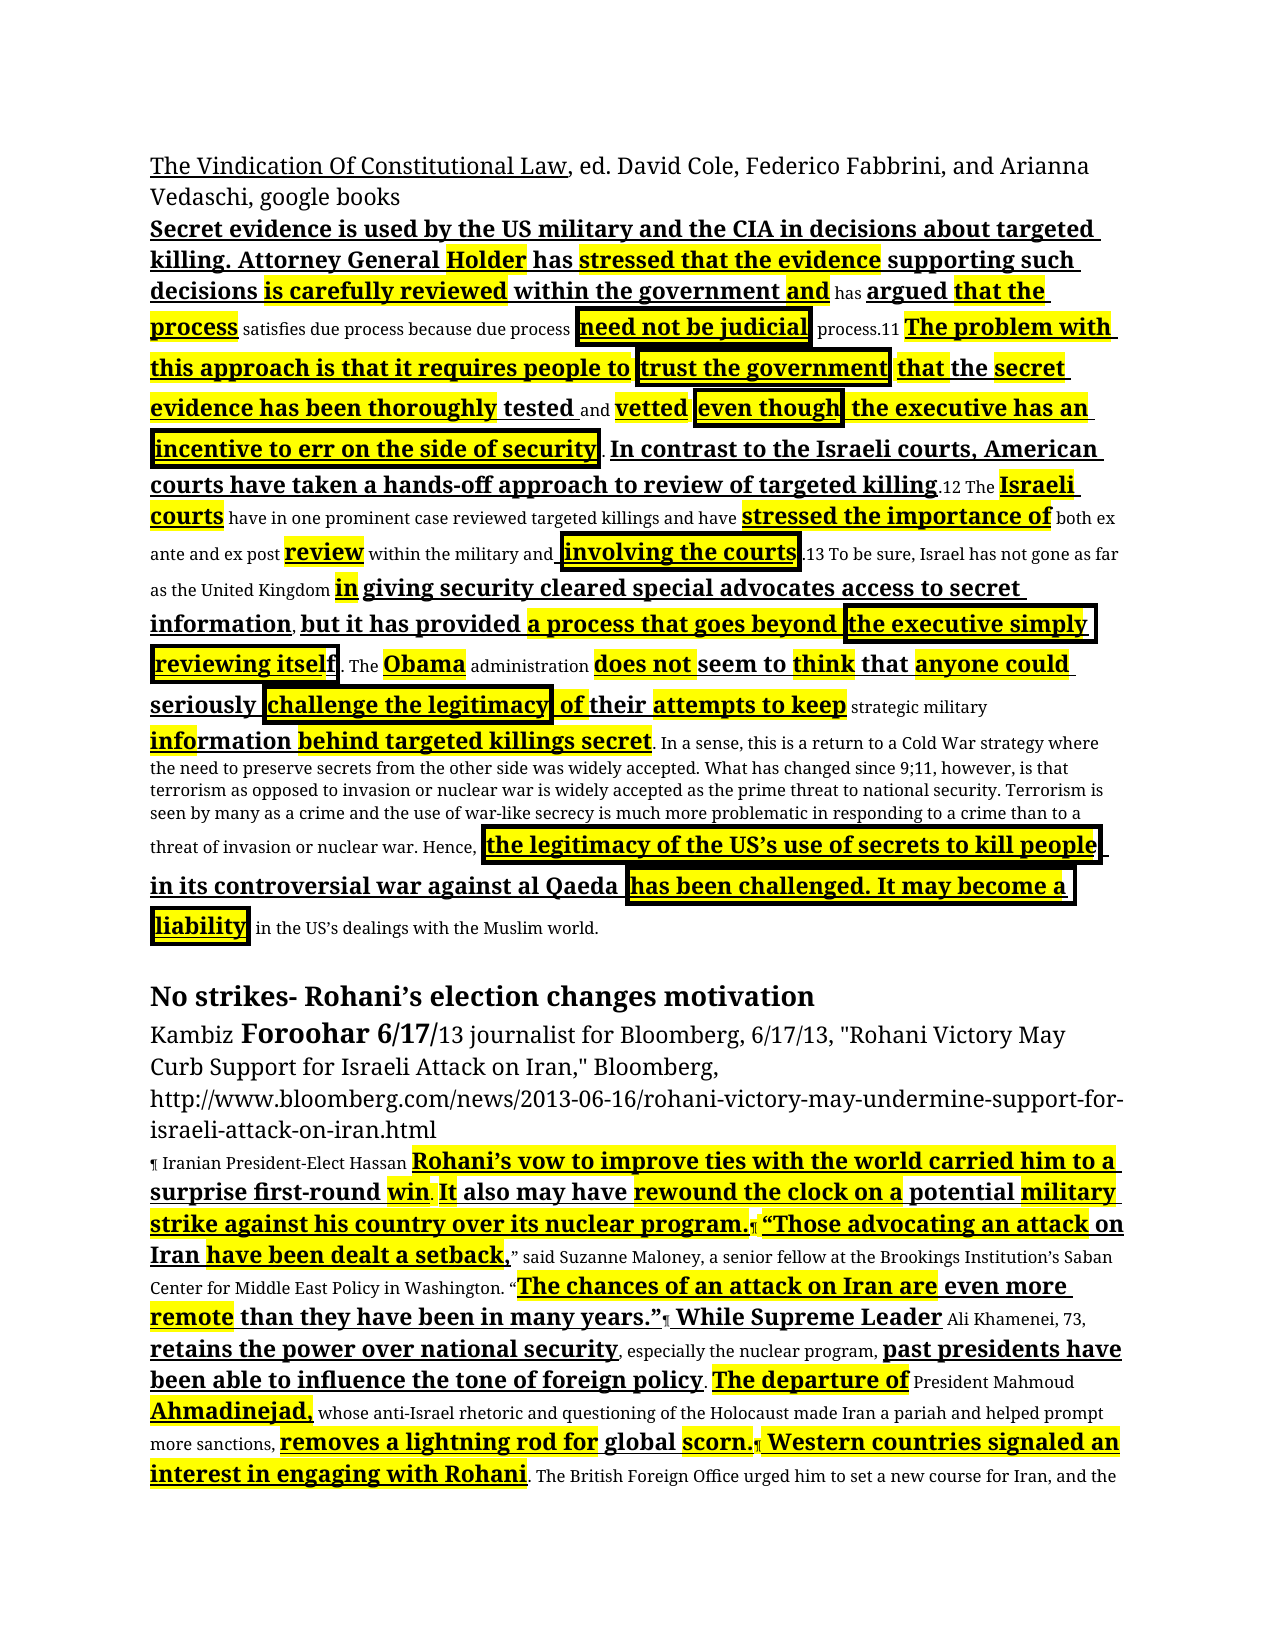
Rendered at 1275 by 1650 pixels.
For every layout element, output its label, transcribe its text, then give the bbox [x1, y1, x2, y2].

text No strikes- Rohani’s election changes motivation [150, 977, 1125, 1014]
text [150, 1145, 1125, 1489]
text Secret evidence is used by the US military and the CIA in decisions about targeted killing. Attorney General Holder has stressed that the evidence supporting such decisions is carefully reviewed within the government and has argued that the process satisfies due process because due process need not be judicial process.11 The problem with this approach is that it requires people to trust the government that the secret evidence has been thoroughly tested and vetted even though the executive has an incentive to err on the side of security. In contrast to the Israeli courts, American courts have taken a hands-off approach to review of targeted killing.12 The Israeli courts have in one prominent case reviewed targeted killings and have stressed the importance of both ex ante and ex post review within the military and involving the courts.13 To be sure, Israel has not gone as far as the United Kingdom in giving security cleared special advocates access to secret information, but it has provided a process that goes beyond the executive simply reviewing itself. The Obama administration does not seem to think that anyone could seriously challenge the legitimacy of their attempts to keep strategic military information behind targeted killings secret. In a sense, this is a return to a Cold War strategy where the need to preserve secrets from the other side was widely accepted. What has changed since 9;11, however, is that terrorism as opposed to invasion or nuclear war is widely accepted as the prime threat to national security. Terrorism is seen by many as a crime and the use of war-like secrecy is much more problematic in responding to a crime than to a threat of invasion or nuclear war. Hence, the legitimacy of the US’s use of secrets to kill people in its controversial war against al Qaeda has been challenged. It may become a liability in the US’s dealings with the Muslim world. [150, 212, 1125, 946]
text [150, 150, 1125, 212]
text Kambiz Foroohar 6/17/13 journalist for Bloomberg, 6/17/13, "Rohani Victory May Curb Support for Israeli Attack on Iran," Bloomberg, http://www.bloomberg.com/news/2013-06-16/rohani-victory-may-undermine-support-for-israeli-attack-on-iran.html [150, 1014, 1125, 1145]
